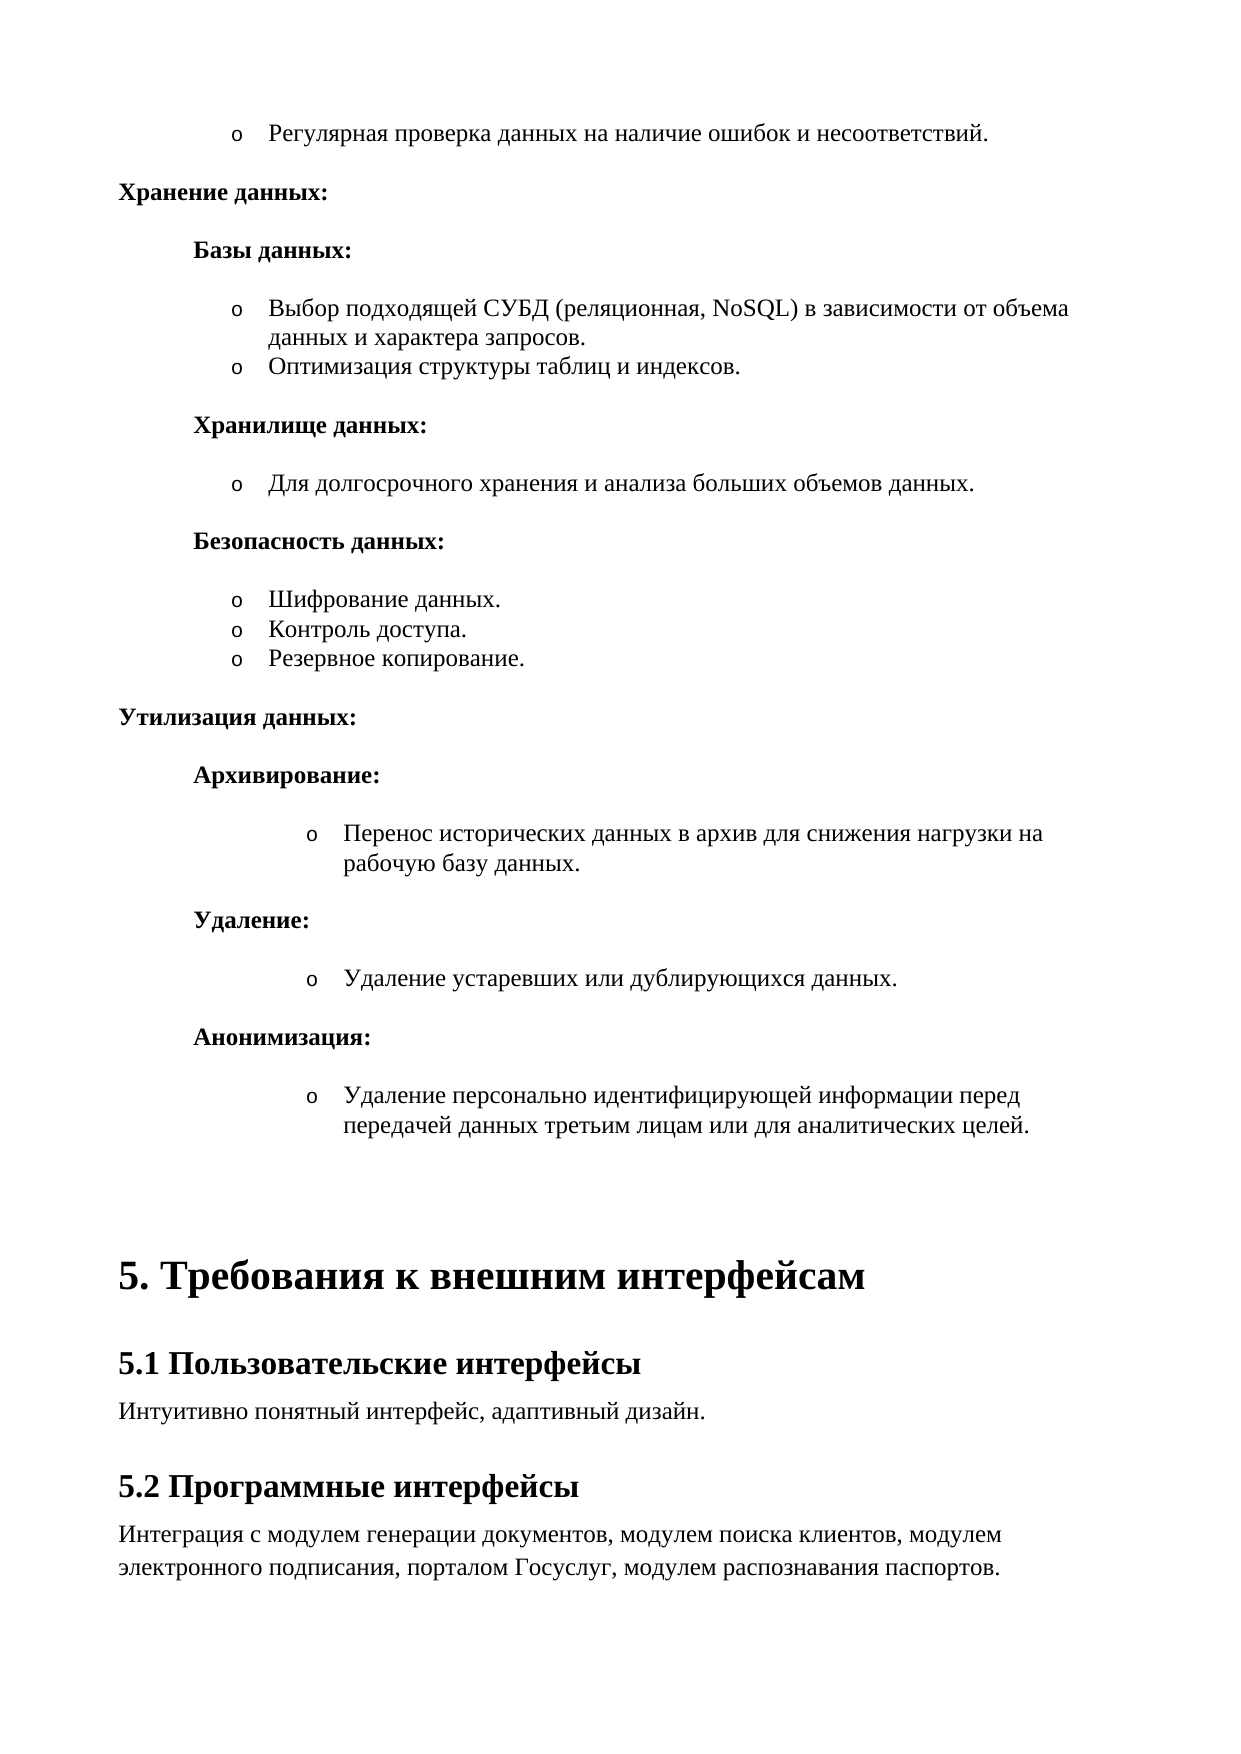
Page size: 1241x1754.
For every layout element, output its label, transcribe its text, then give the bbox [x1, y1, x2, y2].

list Шифрование данных. [231, 584, 1122, 614]
list Удаление устаревших или дублирующихся данных. [306, 963, 1122, 993]
list Для долгосрочного хранения и анализа больших объемов данных. [231, 468, 1122, 497]
subtitle 5.2 Программные интерфейсы [118, 1466, 1122, 1504]
text Удаление: [193, 906, 1122, 934]
text Архивирование: [193, 760, 1122, 789]
list Контроль доступа. [231, 614, 1122, 643]
list Выбор подходящей СУБД (реляционная, NoSQL) в зависимости от объема данных и характера запросов. [231, 293, 1122, 351]
text Безопасность данных: [193, 526, 1122, 555]
list Резервное копирование. [231, 643, 1122, 673]
text Утилизация данных: [118, 702, 1122, 731]
text Хранилище данных: [193, 410, 1122, 438]
text Интеграция с модулем генерации документов, модулем поиска клиентов, модулем электронного подписания, порталом Госуслуг, модулем распознавания паспортов. [118, 1519, 1122, 1580]
text Интуитивно понятный интерфейс, адаптивный дизайн. [118, 1396, 1122, 1424]
text Хранение данных: [118, 177, 1122, 206]
subtitle 5. Требования к внешним интерфейсам [118, 1251, 1122, 1299]
list Перенос исторических данных в архив для снижения нагрузки на рабочую базу данных. [306, 818, 1122, 876]
text Анонимизация: [193, 1022, 1122, 1051]
list Удаление персонально идентифицирующей информации перед передачей данных третьим лицам или для аналитических целей. [306, 1080, 1122, 1138]
list Оптимизация структуры таблиц и индексов. [231, 351, 1122, 381]
list Регулярная проверка данных на наличие ошибок и несоответствий. [231, 118, 1122, 148]
text Базы данных: [193, 235, 1122, 263]
subtitle 5.1 Пользовательские интерфейсы [118, 1343, 1122, 1382]
